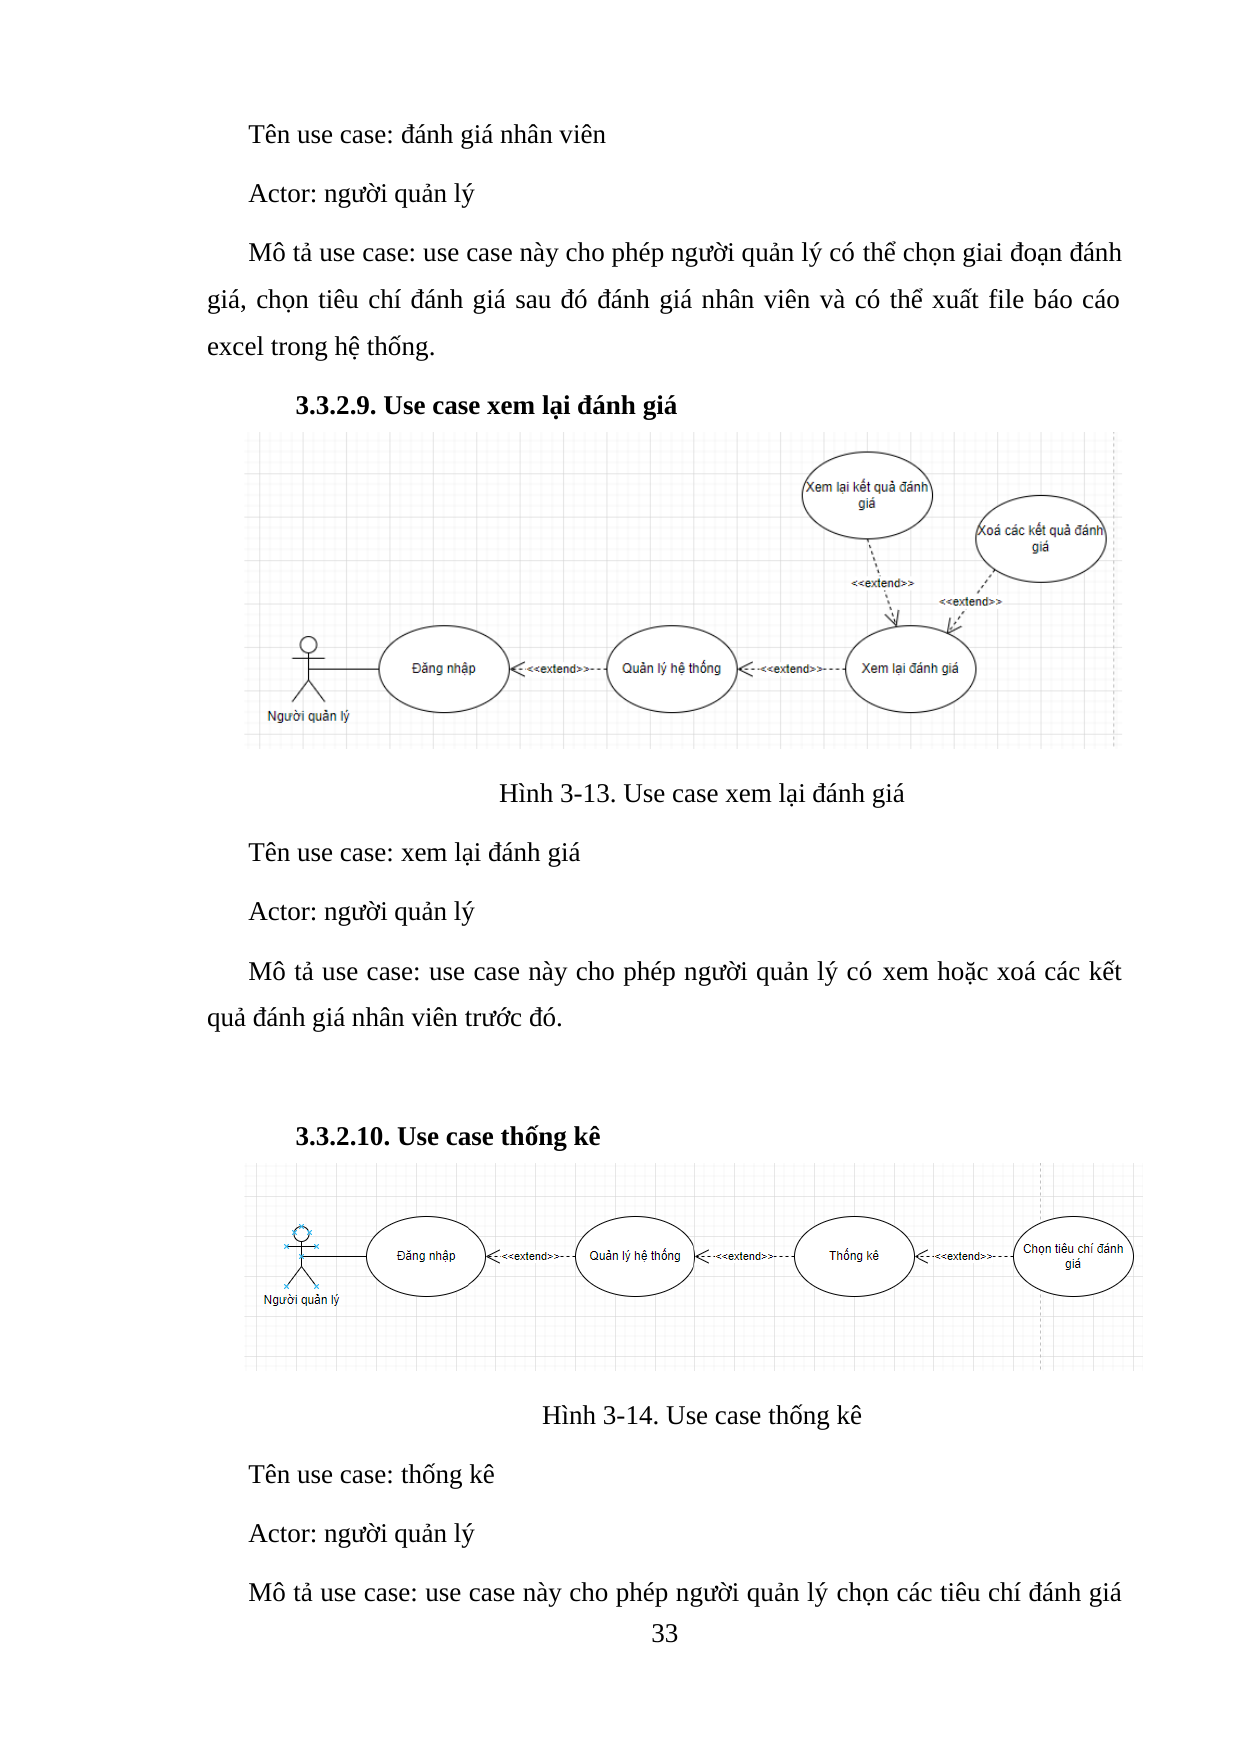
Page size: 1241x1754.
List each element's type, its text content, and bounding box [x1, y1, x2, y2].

text Actor: người quản lý [207, 1517, 1122, 1548]
text Mô tả use case: use case này cho phép người quản lý có thể chọn giai đoạn đánh giá, chọn tiêu chí đánh giá sau đó đánh giá nhân viên và có thể xuất file báo cáo excel trong hệ thống. [207, 236, 1122, 361]
picture [244, 1163, 1143, 1371]
text Actor: người quản lý [207, 177, 1122, 208]
subtitle 3.3.2.9. Use case xem lại đánh giá [295, 389, 1122, 420]
text Tên use case: xem lại đánh giá [207, 836, 1122, 867]
text Actor: người quản lý [207, 895, 1122, 927]
text Tên use case: đánh giá nhân viên [207, 118, 1122, 149]
text Tên use case: thống kê [207, 1458, 1122, 1489]
picture [244, 432, 1123, 749]
text Mô tả use case: use case này cho phép người quản lý có xem hoặc xoá các kết quả đánh giá nhân viên trước đó. [207, 954, 1122, 1032]
subtitle 3.3.2.10. Use case thống kê [295, 1119, 1122, 1151]
